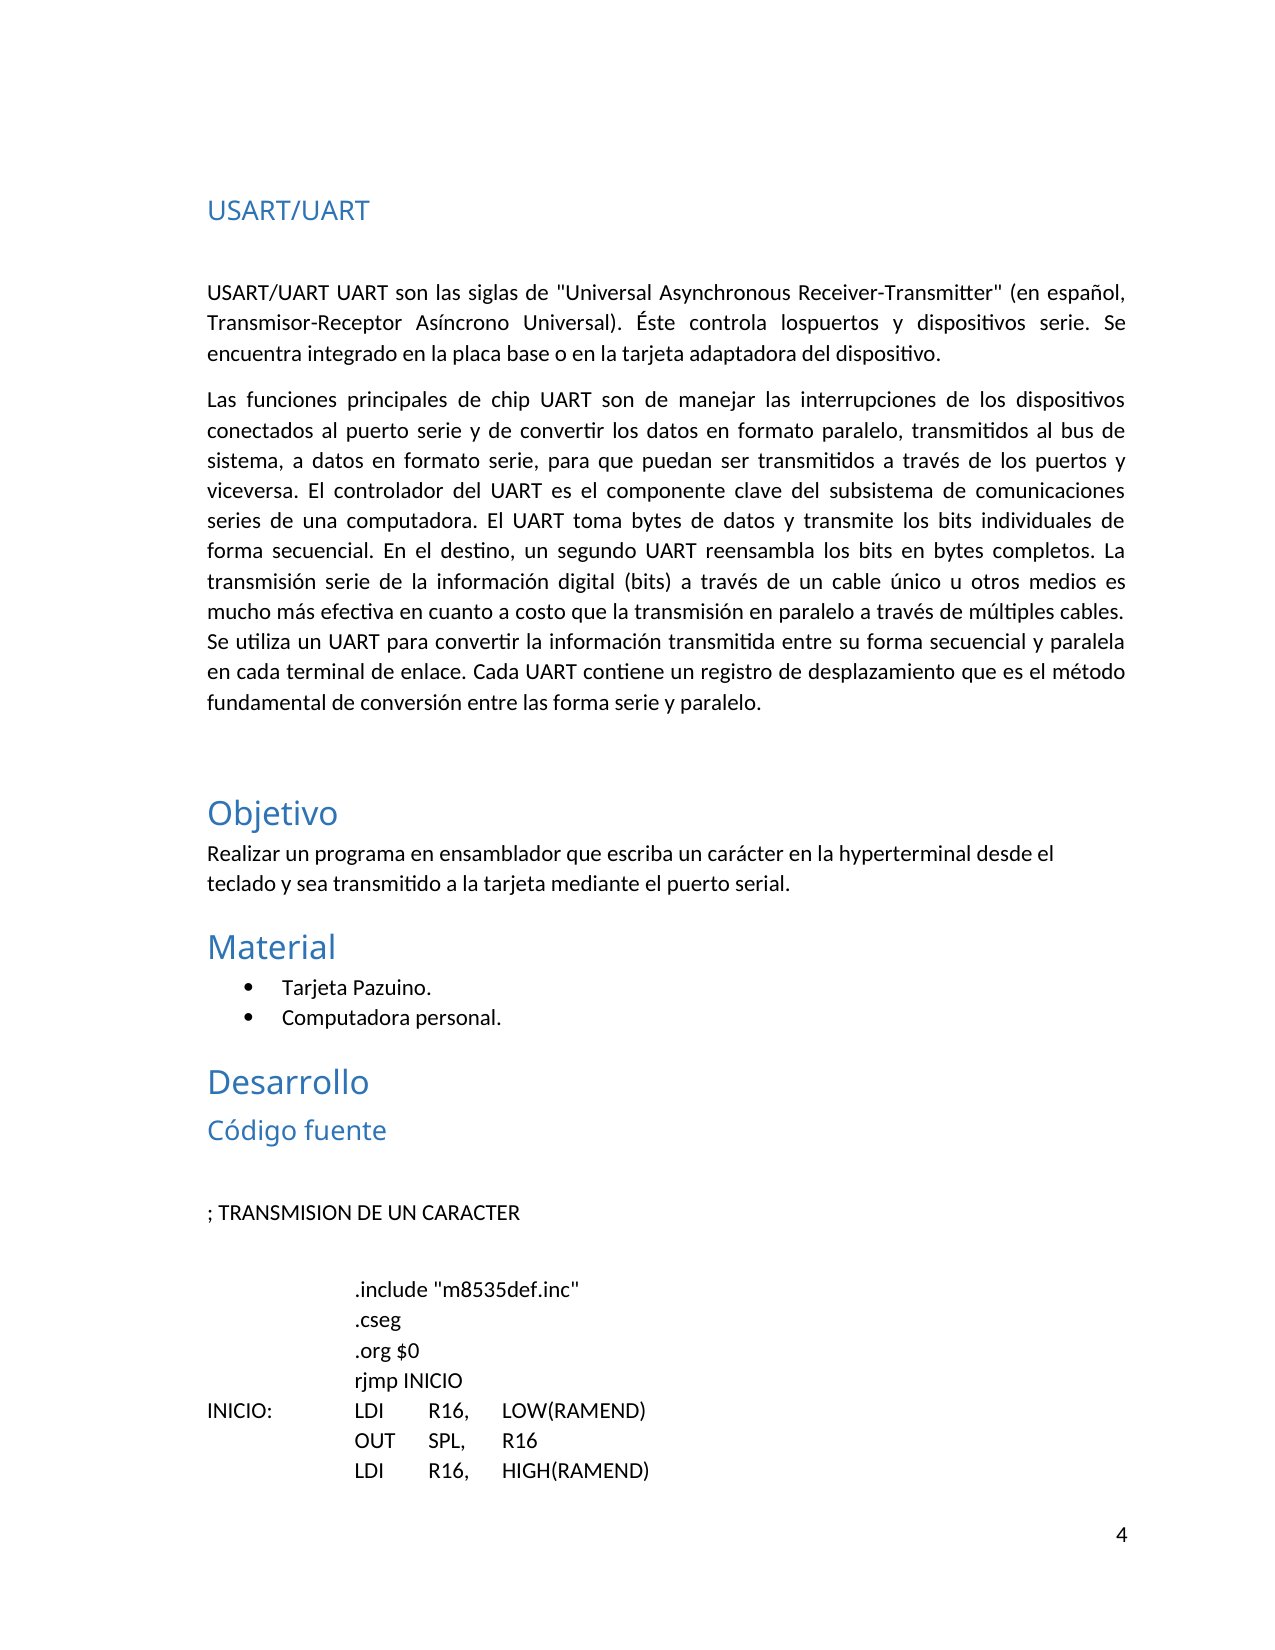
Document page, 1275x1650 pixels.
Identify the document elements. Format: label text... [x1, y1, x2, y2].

text rjmp INICIO [207, 1366, 1127, 1394]
subtitle Material [207, 924, 1127, 969]
text .org $0 [207, 1336, 1127, 1364]
subtitle Código fuente [207, 1112, 1127, 1148]
text Realizar un programa en ensamblador que escriba un carácter en la hyperterminal desde el teclado y sea transmitido a la tarjeta mediante el puerto serial. [207, 839, 1127, 897]
subtitle Desarrollo [207, 1058, 1127, 1104]
subtitle Objetivo [207, 790, 1127, 835]
text Las funciones principales de chip UART son de manejar las interrupciones de los dispositivos conectados al puerto serie y de convertir los datos en formato paralelo, transmitidos al bus de sistema, a datos en formato serie, para que puedan ser transmitidos a través de los puertos y viceversa. El controlador del UART es el componente clave del subsistema de comunicaciones series de una computadora. El UART toma bytes de datos y transmite los bits individuales de forma secuencial. En el destino, un segundo UART reensambla los bits en bytes completos. La transmisión serie de la información digital (bits) a través de un cable único u otros medios es mucho más efectiva en cuanto a costo que la transmisión en paralelo a través de múltiples cables. Se utiliza un UART para convertir la información transmitida entre su forma secuencial y paralela en cada terminal de enlace. Cada UART contiene un registro de desplazamiento que es el método fundamental de conversión entre las forma serie y paralelo. [207, 386, 1127, 716]
text .cseg [207, 1306, 1127, 1334]
text OUT SPL, R16 [207, 1426, 1127, 1454]
text USART/UART UART son las siglas de "Universal Asynchronous Receiver-Transmitter" (en español, Transmisor-Receptor Asíncrono Universal). Éste controla lospuertos y dispositivos serie. Se encuentra integrado en la placa base o en la tarjeta adaptadora del dispositivo. [207, 278, 1127, 367]
text .include "m8535def.inc" [207, 1275, 1127, 1303]
subtitle USART/UART [207, 192, 1127, 228]
text ; TRANSMISION DE UN CARACTER [207, 1198, 1127, 1226]
list Computadora personal. [244, 1003, 1127, 1031]
text LDI R16, HIGH(RAMEND) [207, 1457, 1127, 1485]
text INICIO: LDI R16, LOW(RAMEND) [207, 1396, 1127, 1424]
list Tarjeta Pazuino. [244, 973, 1127, 1001]
